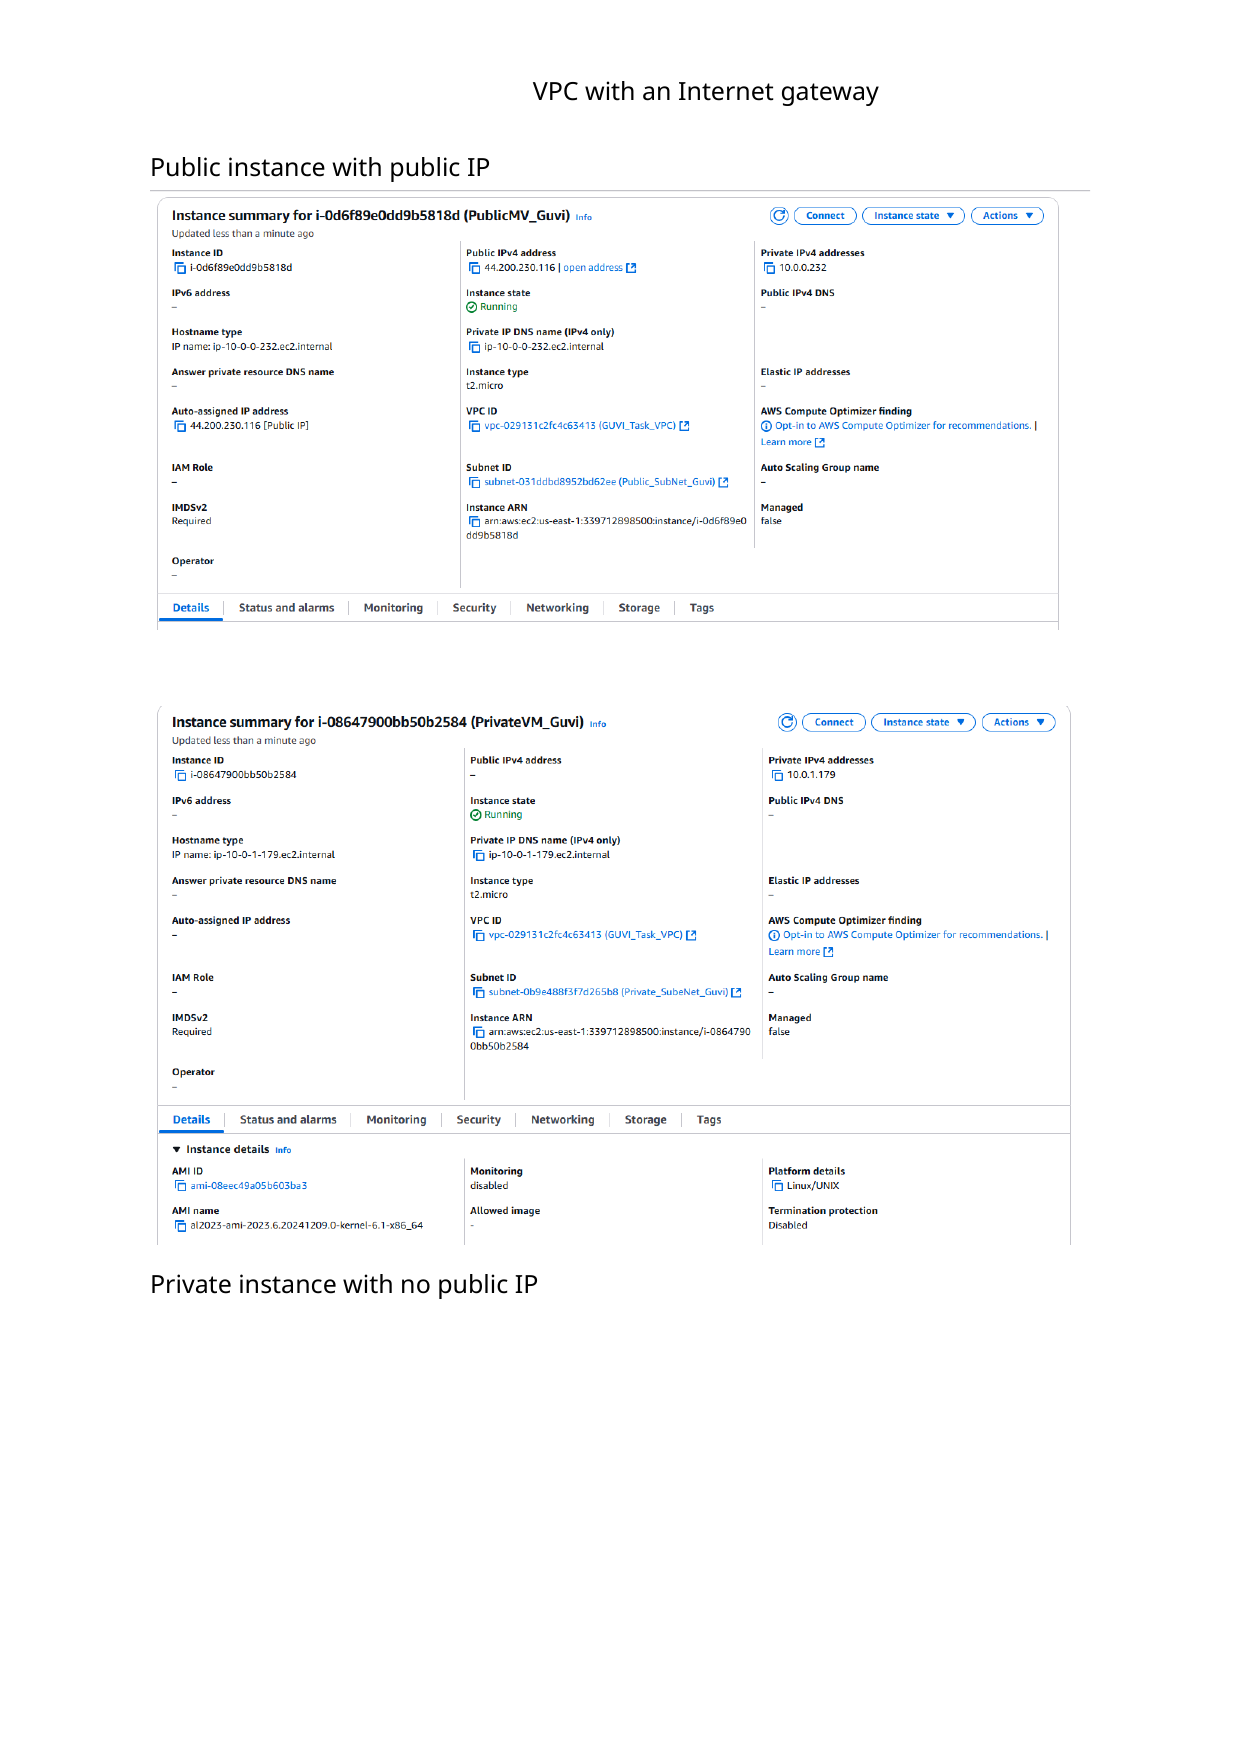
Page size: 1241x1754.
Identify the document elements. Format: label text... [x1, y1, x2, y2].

text Private instance with no public IP [150, 1266, 1090, 1301]
picture [150, 706, 1091, 1245]
text Public instance with public IP [150, 150, 1090, 189]
picture [150, 189, 1091, 630]
